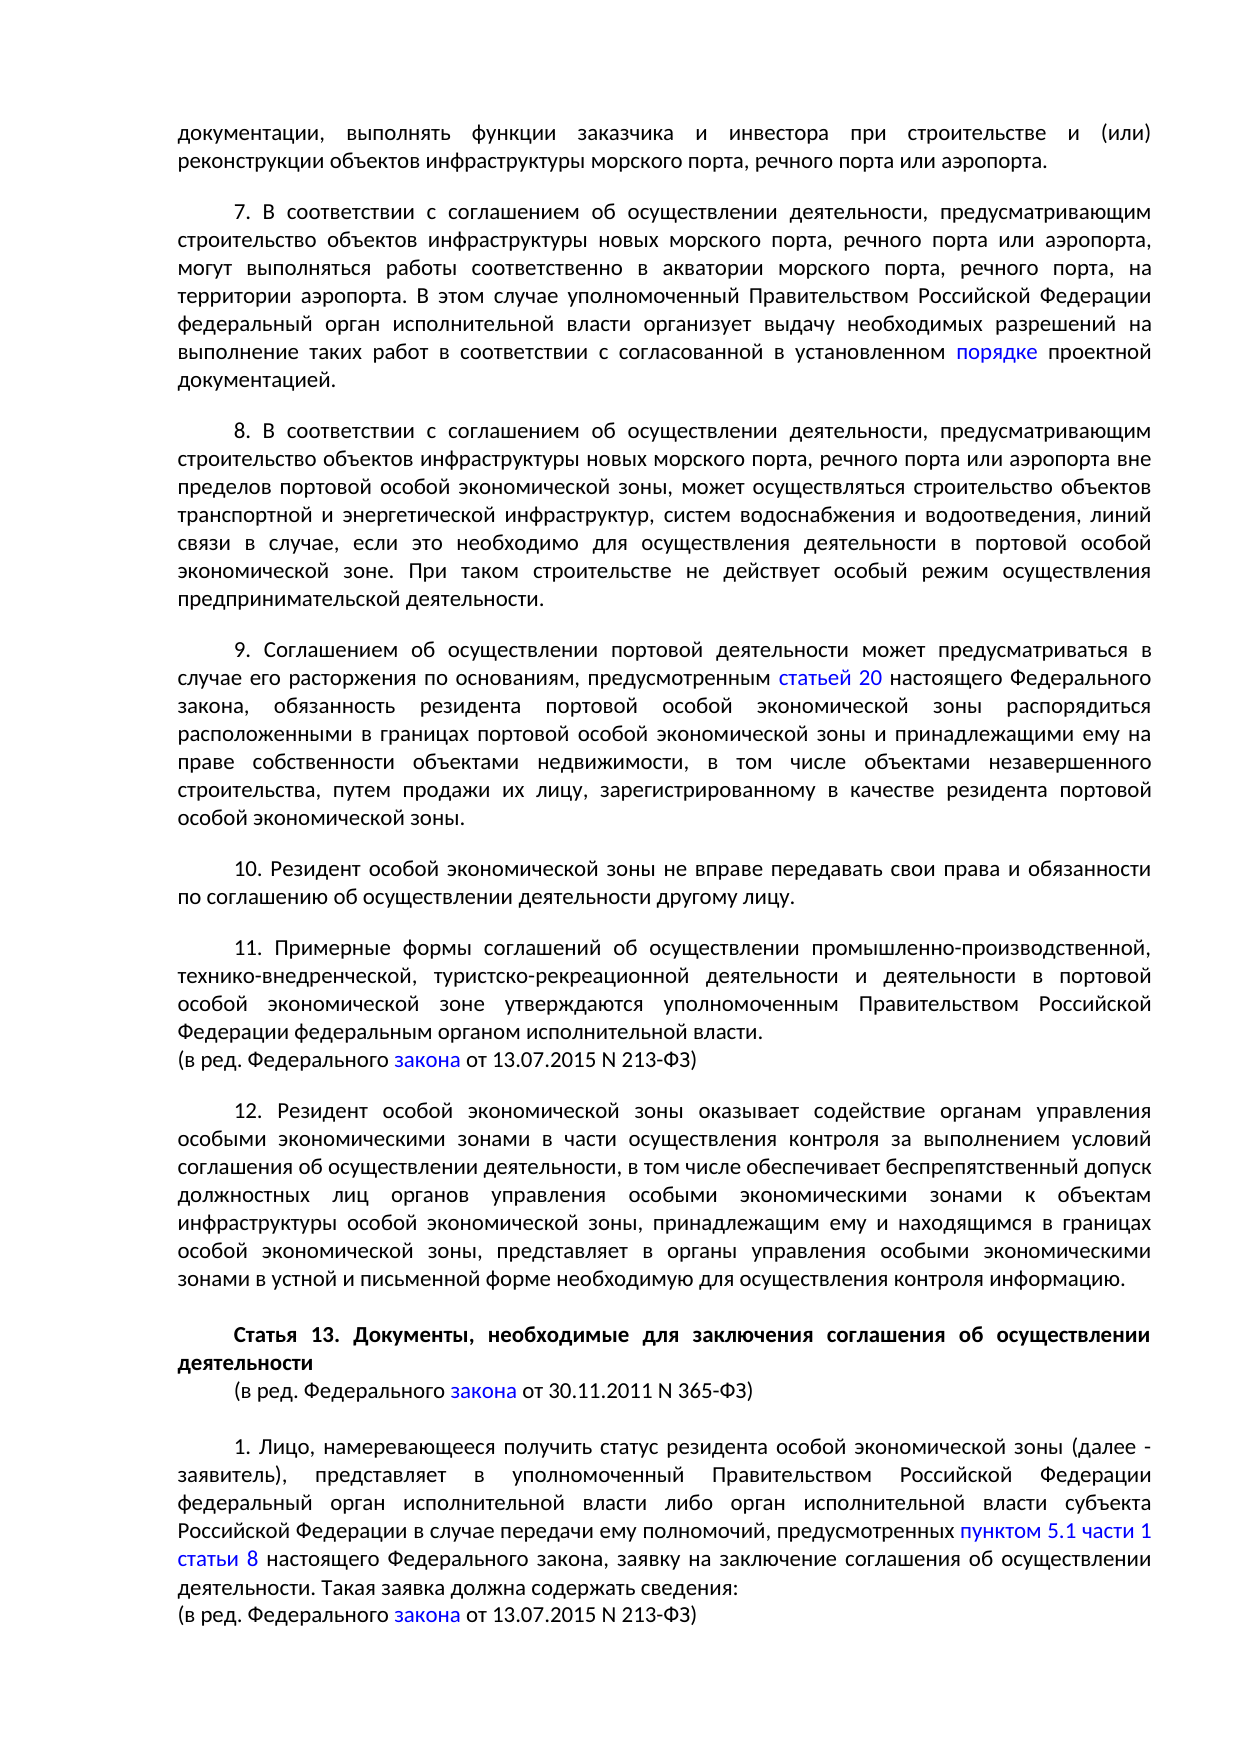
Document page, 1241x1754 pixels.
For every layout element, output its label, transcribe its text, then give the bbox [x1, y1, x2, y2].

text 7. В соответствии с соглашением об осуществлении деятельности, предусматривающим строительство объектов инфраструктуры новых морского порта, речного порта или аэропорта, могут выполняться работы соответственно в акватории морского порта, речного порта, на территории аэропорта. В этом случае уполномоченный Правительством Российской Федерации федеральный орган исполнительной власти организует выдачу необходимых разрешений на выполнение таких работ в соответствии с согласованной в установленном порядке проектной документацией. [177, 197, 1152, 393]
text 12. Резидент особой экономической зоны оказывает содействие органам управления особыми экономическими зонами в части осуществления контроля за выполнением условий соглашения об осуществлении деятельности, в том числе обеспечивает беспрепятственный допуск должностных лиц органов управления особыми экономическими зонами к объектам инфраструктуры особой экономической зоны, принадлежащим ему и находящимся в границах особой экономической зоны, представляет в органы управления особыми экономическими зонами в устной и письменной форме необходимую для осуществления контроля информацию. [177, 1096, 1152, 1292]
text 10. Резидент особой экономической зоны не вправе передавать свои права и обязанности по соглашению об осуществлении деятельности другому лицу. [177, 854, 1152, 910]
text 8. В соответствии с соглашением об осуществлении деятельности, предусматривающим строительство объектов инфраструктуры новых морского порта, речного порта или аэропорта вне пределов портовой особой экономической зоны, может осуществляться строительство объектов транспортной и энергетической инфраструктур, систем водоснабжения и водоотведения, линий связи в случае, если это необходимо для осуществления деятельности в портовой особой экономической зоне. При таком строительстве не действует особый режим осуществления предпринимательской деятельности. [177, 416, 1152, 612]
text 9. Соглашением об осуществлении портовой деятельности может предусматриваться в случае его расторжения по основаниям, предусмотренным статьей 20 настоящего Федерального закона, обязанность резидента портовой особой экономической зоны распорядиться расположенными в границах портовой особой экономической зоны и принадлежащими ему на праве собственности объектами недвижимости, в том числе объектами незавершенного строительства, путем продажи их лицу, зарегистрированному в качестве резидента портовой особой экономической зоны. [177, 635, 1152, 831]
text (в ред. Федерального закона от 13.07.2015 N 213-ФЗ) [177, 1601, 1152, 1629]
text 11. Примерные формы соглашений об осуществлении промышленно-производственной, технико-внедренческой, туристско-рекреационной деятельности и деятельности в портовой особой экономической зоне утверждаются уполномоченным Правительством Российской Федерации федеральным органом исполнительной власти. [177, 933, 1152, 1045]
text (в ред. Федерального закона от 13.07.2015 N 213-ФЗ) [177, 1045, 1152, 1073]
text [177, 118, 1152, 174]
title Статья 13. Документы, необходимые для заключения соглашения об осуществлении деятельности [177, 1320, 1152, 1376]
text (в ред. Федерального закона от 30.11.2011 N 365-ФЗ) [177, 1376, 1152, 1404]
text 1. Лицо, намеревающееся получить статус резидента особой экономической зоны (далее - заявитель), представляет в уполномоченный Правительством Российской Федерации федеральный орган исполнительной власти либо орган исполнительной власти субъекта Российской Федерации в случае передачи ему полномочий, предусмотренных пунктом 5.1 части 1 статьи 8 настоящего Федерального закона, заявку на заключение соглашения об осуществлении деятельности. Такая заявка должна содержать сведения: [177, 1432, 1152, 1601]
